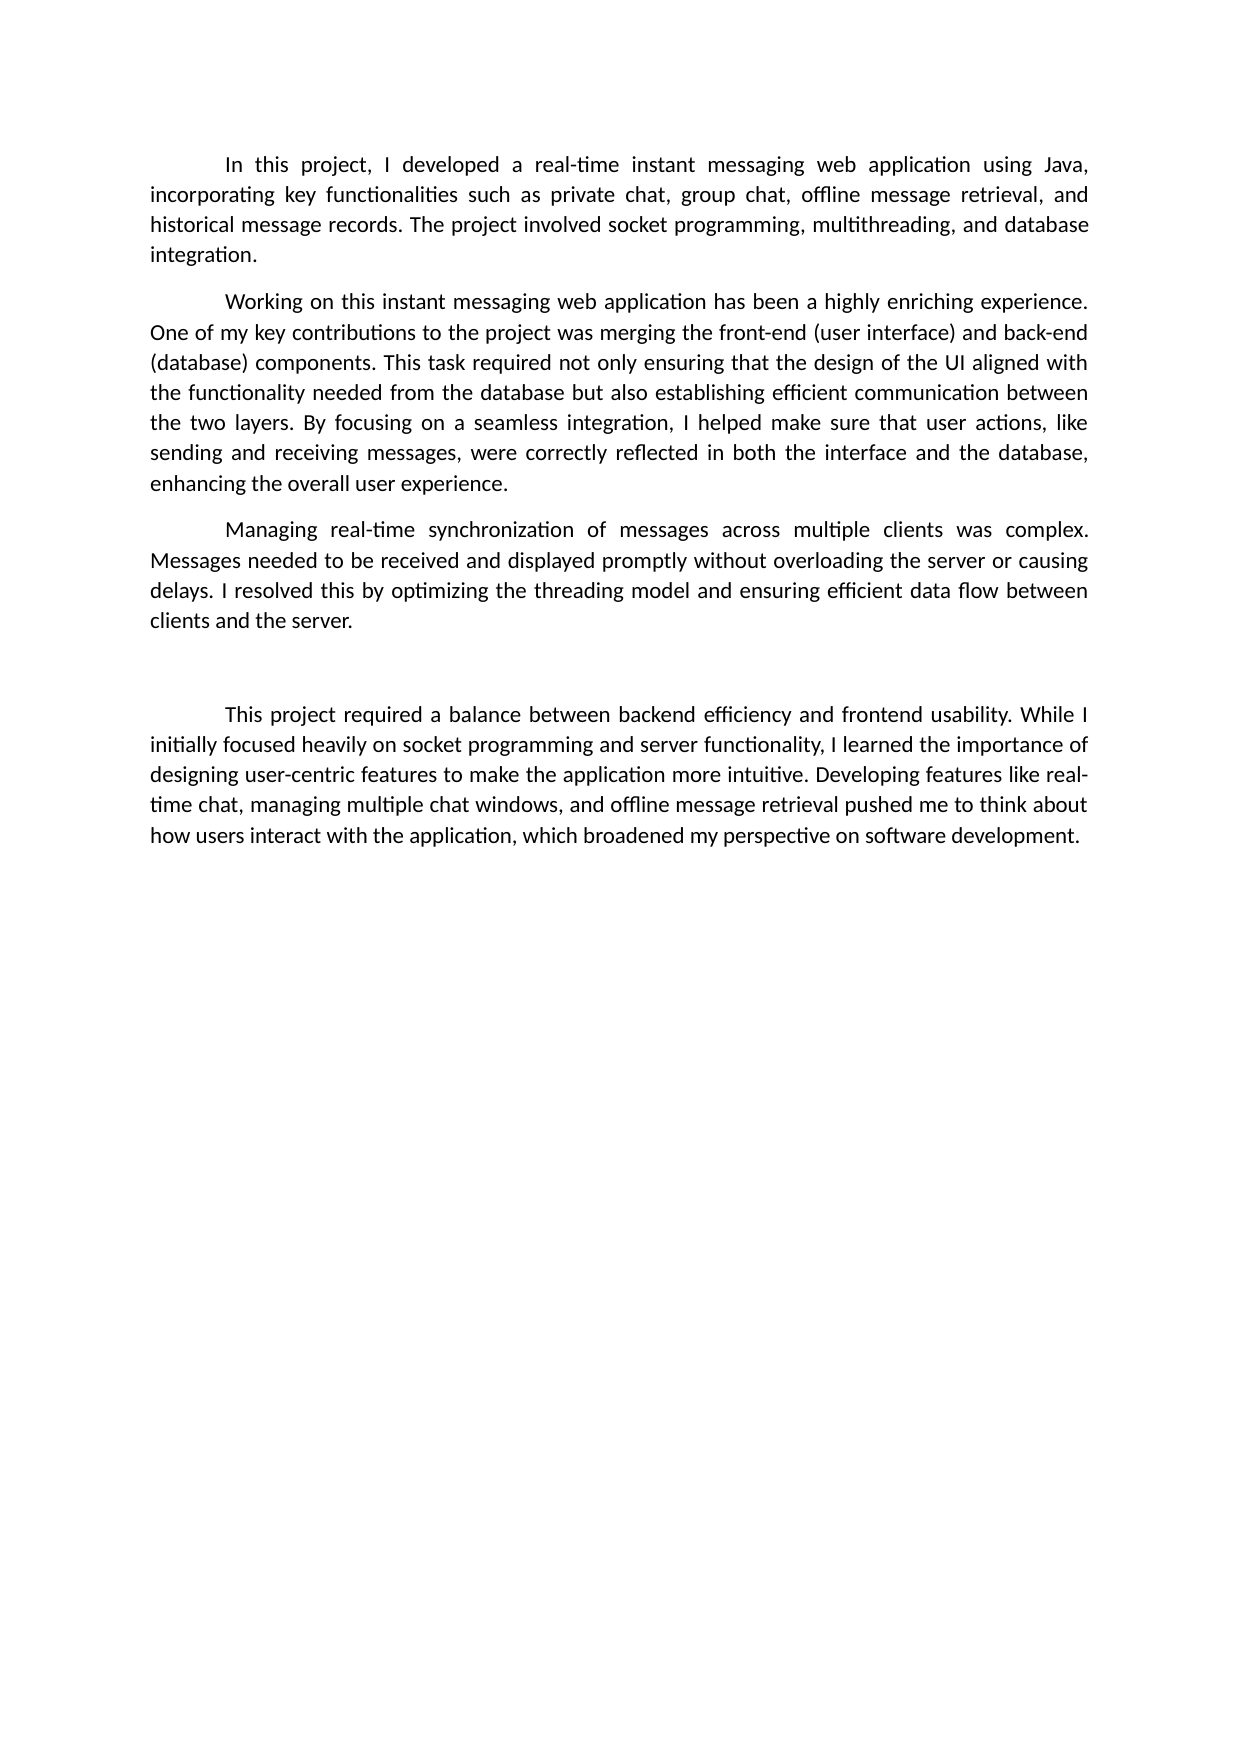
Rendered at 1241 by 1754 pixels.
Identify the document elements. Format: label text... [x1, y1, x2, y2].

text Managing real-time synchronization of messages across multiple clients was complex. Messages needed to be received and displayed promptly without overloading the server or causing delays. I resolved this by optimizing the threading model and ensuring efficient data flow between clients and the server. [150, 516, 1090, 634]
text This project required a balance between backend efficiency and frontend usability. While I initially focused heavily on socket programming and server functionality, I learned the importance of designing user-centric features to make the application more intuitive. Developing features like real-time chat, managing multiple chat windows, and offline message retrieval pushed me to think about how users interact with the application, which broadened my perspective on software development. [150, 700, 1090, 849]
text In this project, I developed a real-time instant messaging web application using Java, incorporating key functionalities such as private chat, group chat, offline message retrieval, and historical message records. The project involved socket programming, multithreading, and database integration. [150, 150, 1090, 269]
text Working on this instant messaging web application has been a highly enriching experience. One of my key contributions to the project was merging the front-end (user interface) and back-end (database) components. This task required not only ensuring that the design of the UI aligned with the functionality needed from the database but also establishing efficient communication between the two layers. By focusing on a seamless integration, I helped make sure that user actions, like sending and receiving messages, were correctly reflected in both the interface and the database, enhancing the overall user experience. [150, 287, 1090, 497]
